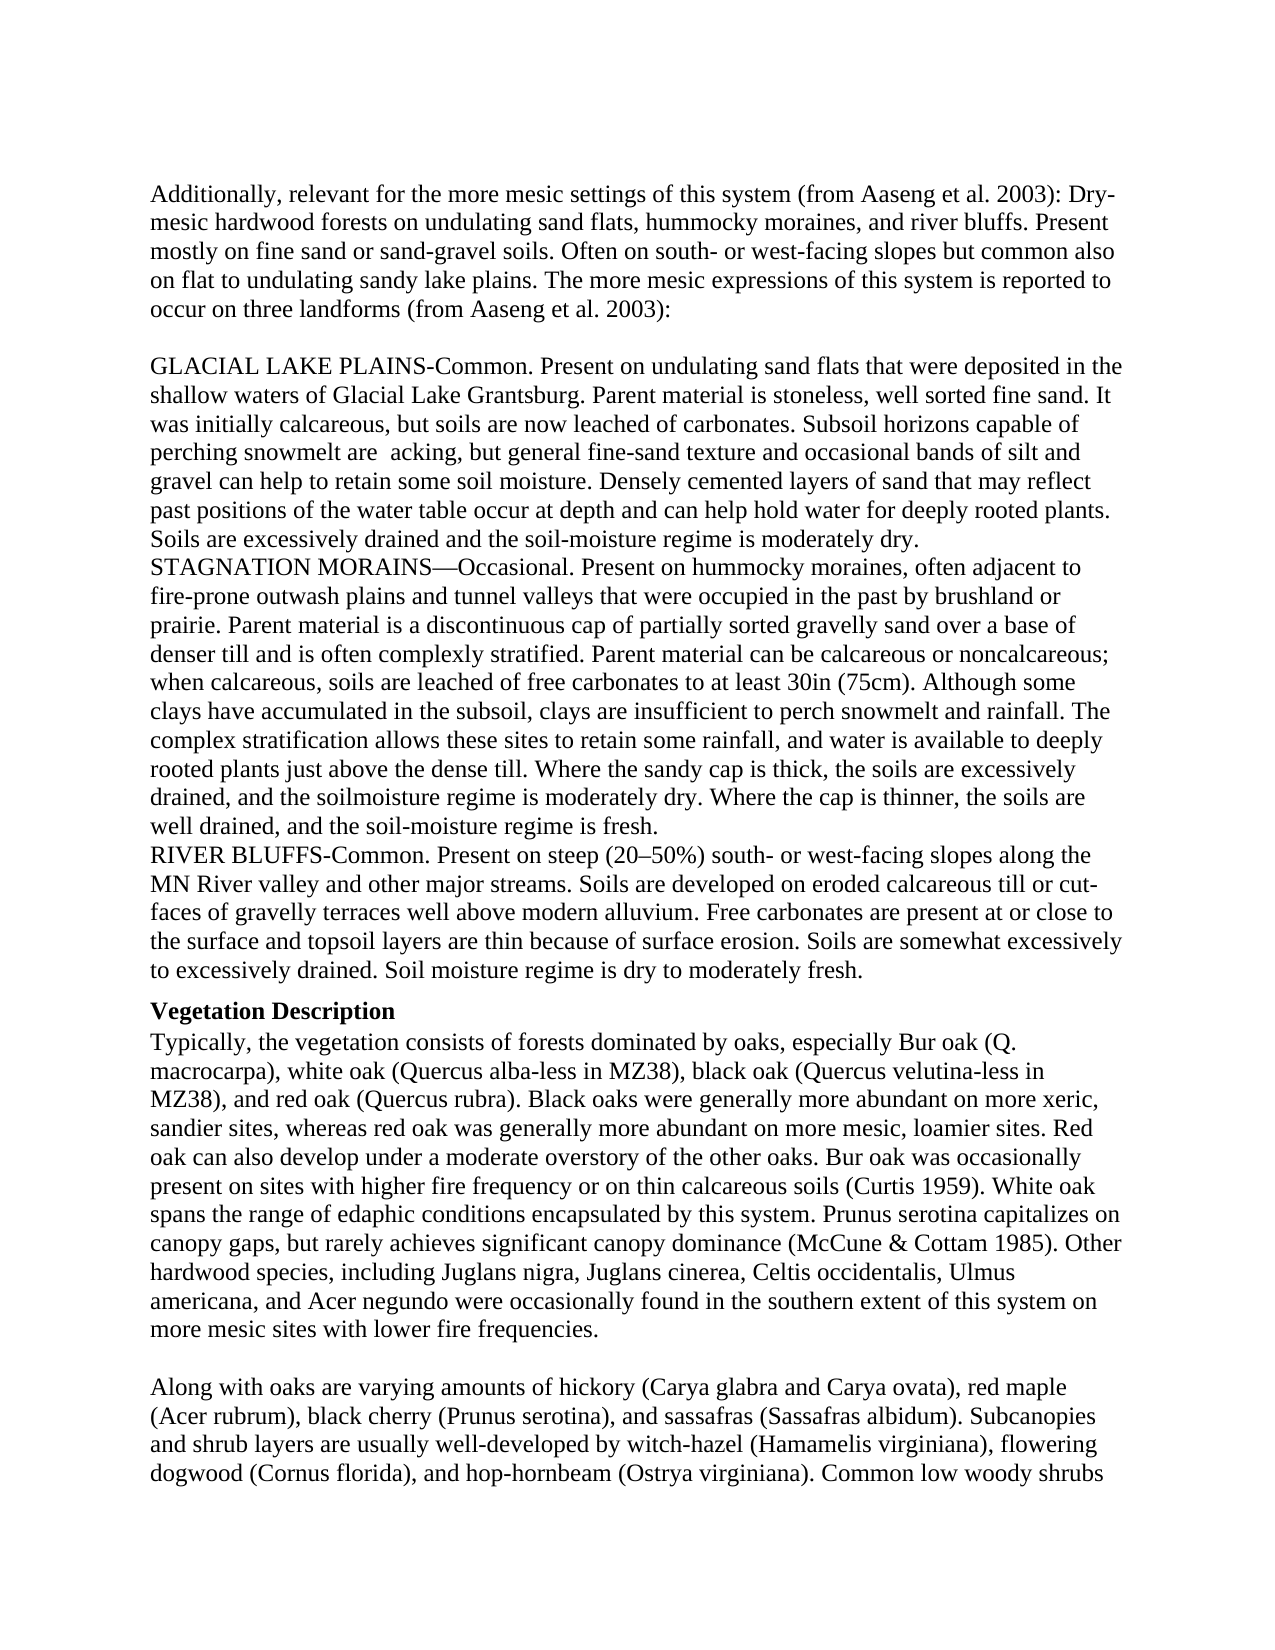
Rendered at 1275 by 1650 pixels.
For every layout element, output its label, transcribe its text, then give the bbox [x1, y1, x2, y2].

text Vegetation Description [150, 996, 1125, 1025]
text Typically, the vegetation consists of forests dominated by oaks, especially Bur oak (Q. macrocarpa), white oak (Quercus alba-less in MZ38), black oak (Quercus velutina-less in MZ38), and red oak (Quercus rubra). Black oaks were generally more abundant on more xeric, sandier sites, whereas red oak was generally more abundant on more mesic, loamier sites. Red oak can also develop under a moderate overstory of the other oaks. Bur oak was occasionally present on sites with higher fire frequency or on thin calcareous soils (Curtis 1959). White oak spans the range of edaphic conditions encapsulated by this system. Prunus serotina capitalizes on canopy gaps, but rarely achieves significant canopy dominance (McCune & Cottam 1985). Other hardwood species, including Juglans nigra, Juglans cinerea, Celtis occidentalis, Ulmus americana, and Acer negundo were occasionally found in the southern extent of this system on more mesic sites with lower fire frequencies. [150, 1027, 1125, 1343]
text STAGNATION MORAINS—Occasional. Present on hummocky moraines, often adjacent to fire-prone outwash plains and tunnel valleys that were occupied in the past by brushland or prairie. Parent material is a discontinuous cap of partially sorted gravelly sand over a base of denser till and is often complexly stratified. Parent material can be calcareous or noncalcareous; when calcareous, soils are leached of free carbonates to at least 30in (75cm). Although some clays have accumulated in the subsoil, clays are insufficient to perch snowmelt and rainfall. The complex stratification allows these sites to retain some rainfall, and water is available to deeply rooted plants just above the dense till. Where the sandy cap is thick, the soils are excessively drained, and the soilmoisture regime is moderately dry. Where the cap is thinner, the soils are well drained, and the soil-moisture regime is fresh. [150, 552, 1125, 840]
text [150, 1372, 1125, 1487]
text GLACIAL LAKE PLAINS-Common. Present on undulating sand flats that were deposited in the shallow waters of Glacial Lake Grantsburg. Parent material is stoneless, well sorted fine sand. It was initially calcareous, but soils are now leached of carbonates. Subsoil horizons capable of perching snowmelt are acking, but general fine-sand texture and occasional bands of silt and gravel can help to retain some soil moisture. Densely cemented layers of sand that may reflect past positions of the water table occur at depth and can help hold water for deeply rooted plants. Soils are excessively drained and the soil-moisture regime is moderately dry. [150, 351, 1125, 552]
text RIVER BLUFFS-Common. Present on steep (20–50%) south- or west-facing slopes along the MN River valley and other major streams. Soils are developed on eroded calcareous till or cut-faces of gravelly terraces well above modern alluvium. Free carbonates are present at or close to the surface and topsoil layers are thin because of surface erosion. Soils are somewhat excessively to excessively drained. Soil moisture regime is dry to moderately fresh. [150, 840, 1125, 984]
text Additionally, relevant for the more mesic settings of this system (from Aaseng et al. 2003): Dry-mesic hardwood forests on undulating sand flats, hummocky moraines, and river bluffs. Present mostly on fine sand or sand-gravel soils. Often on south- or west-facing slopes but common also on flat to undulating sandy lake plains. The more mesic expressions of this system is reported to occur on three landforms (from Aaseng et al. 2003): [150, 179, 1125, 322]
